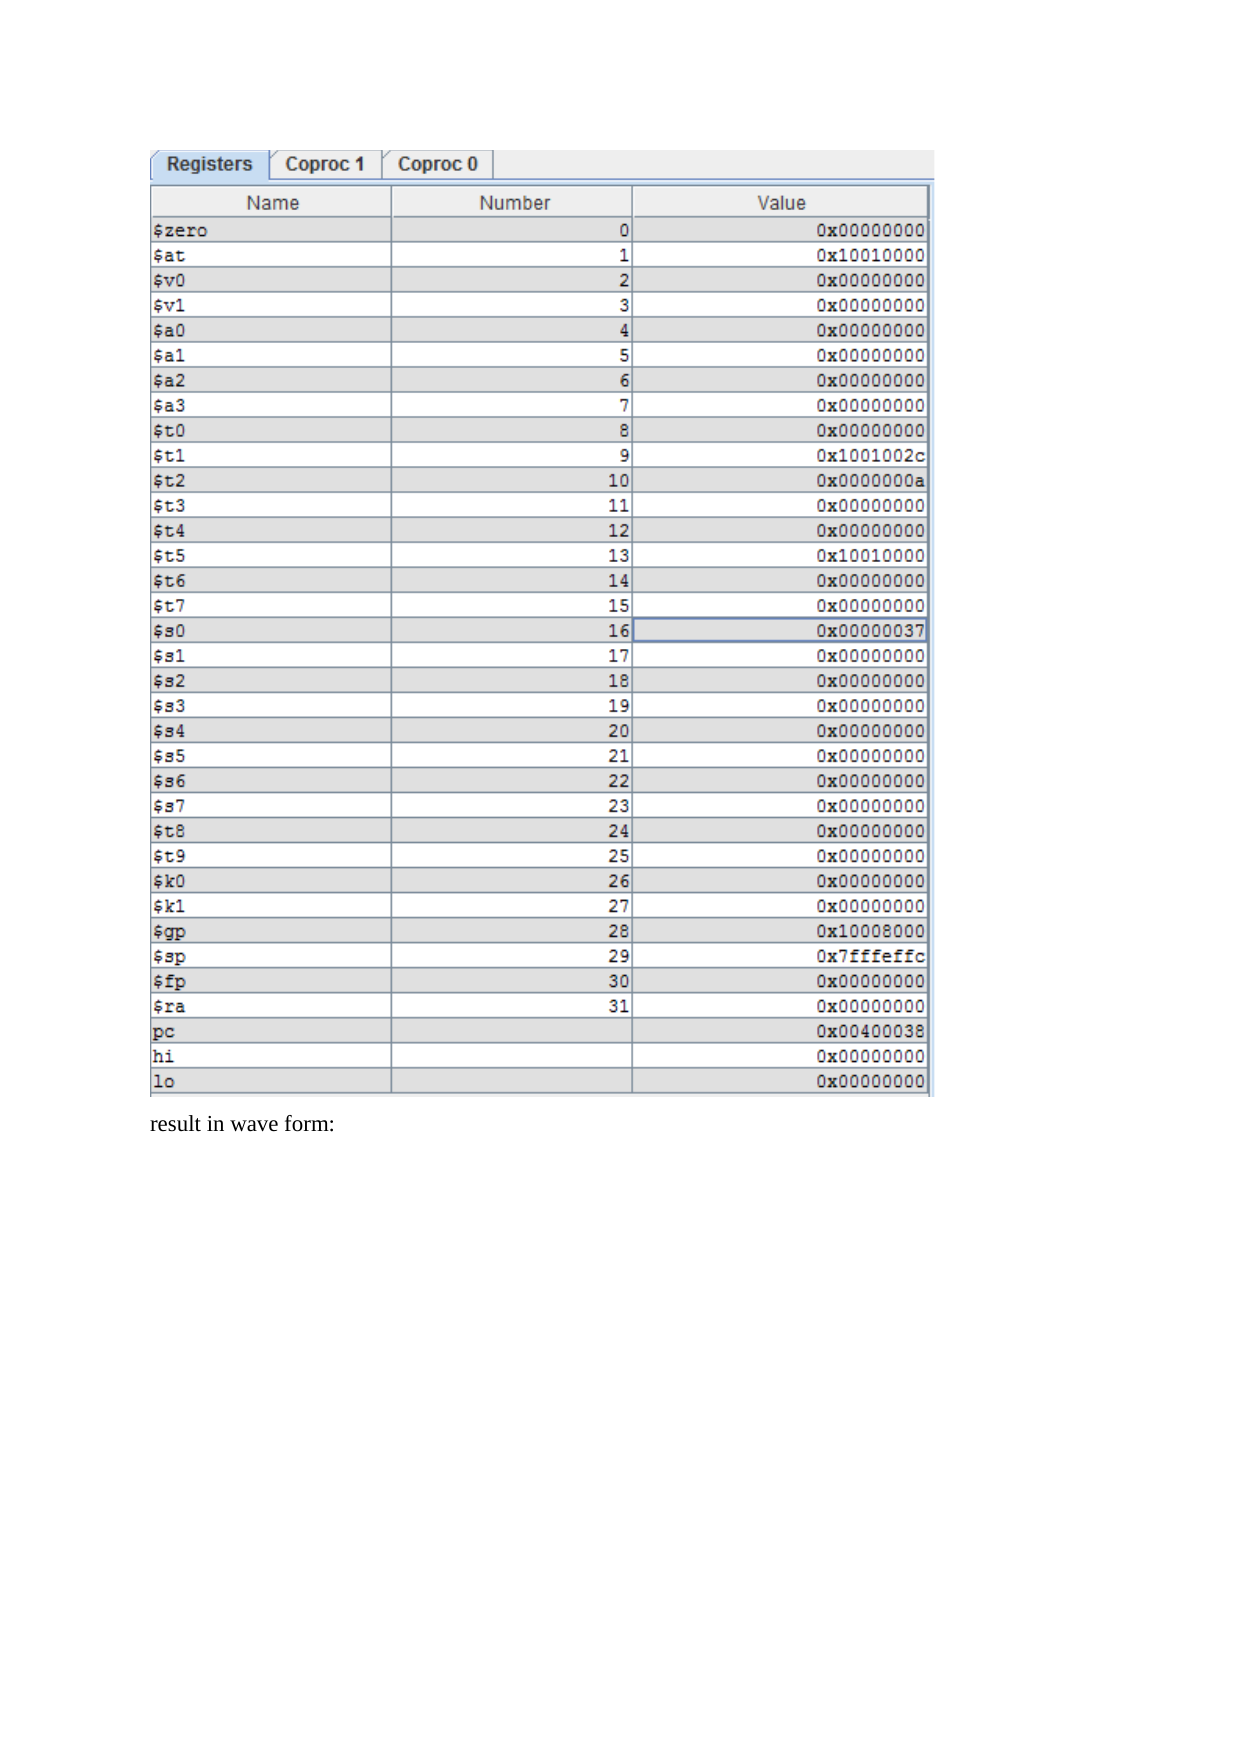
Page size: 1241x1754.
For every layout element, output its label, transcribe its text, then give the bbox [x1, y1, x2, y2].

text result in wave form: [150, 1110, 1090, 1136]
picture [150, 150, 935, 1097]
